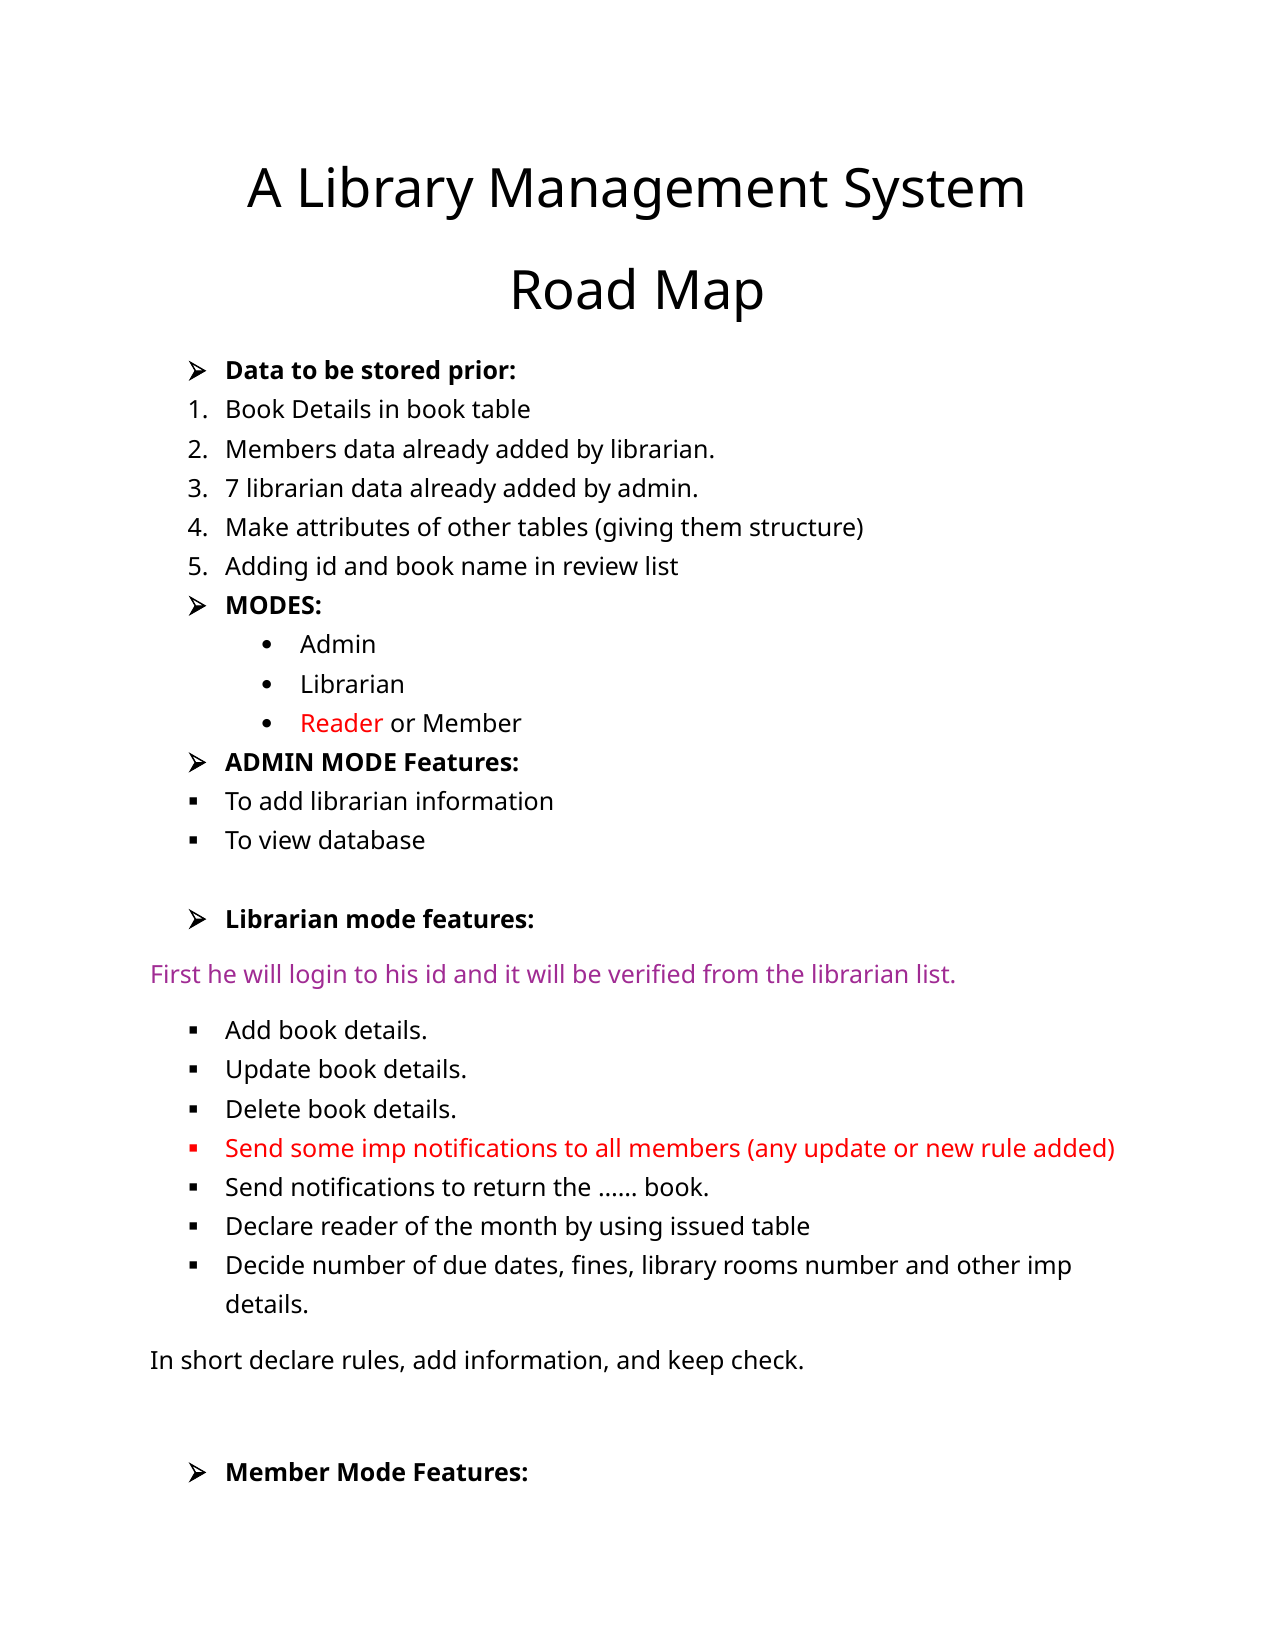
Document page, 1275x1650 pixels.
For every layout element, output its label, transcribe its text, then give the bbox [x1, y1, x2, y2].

list Librarian mode features: [187, 901, 1125, 935]
list Data to be stored prior: [187, 353, 1125, 387]
list Make attributes of other tables (giving them structure) [187, 509, 1125, 544]
list Adding id and book name in review list [187, 549, 1125, 583]
list Add book details. [187, 1013, 1125, 1047]
list Members data already added by librarian. [187, 431, 1125, 465]
list Librarian [262, 666, 1125, 700]
text In short declare rules, add information, and keep check. [150, 1343, 1125, 1377]
list 7 librarian data already added by admin. [187, 470, 1125, 504]
list Send some imp notifications to all members (any update or new rule added) [187, 1130, 1125, 1164]
text First he will login to his id and it will be verified from the librarian list. [150, 957, 1125, 991]
list Book Details in book table [187, 392, 1125, 426]
list To view database [187, 823, 1125, 857]
list Declare reader of the month by using issued table [187, 1209, 1125, 1243]
list Admin [262, 627, 1125, 661]
text Road Map [150, 251, 1125, 325]
list Reader or Member [262, 705, 1125, 739]
list Member Mode Features: [187, 1454, 1125, 1489]
list Decide number of due dates, fines, library rooms number and other imp details. [187, 1248, 1125, 1321]
list Delete book details. [187, 1091, 1125, 1125]
list Send notifications to return the …… book. [187, 1169, 1125, 1204]
list MODES: [187, 588, 1125, 622]
list Update book details. [187, 1052, 1125, 1086]
list To add librarian information [187, 784, 1125, 818]
text A Library Management System [150, 150, 1125, 224]
list ADMIN MODE Features: [187, 744, 1125, 779]
